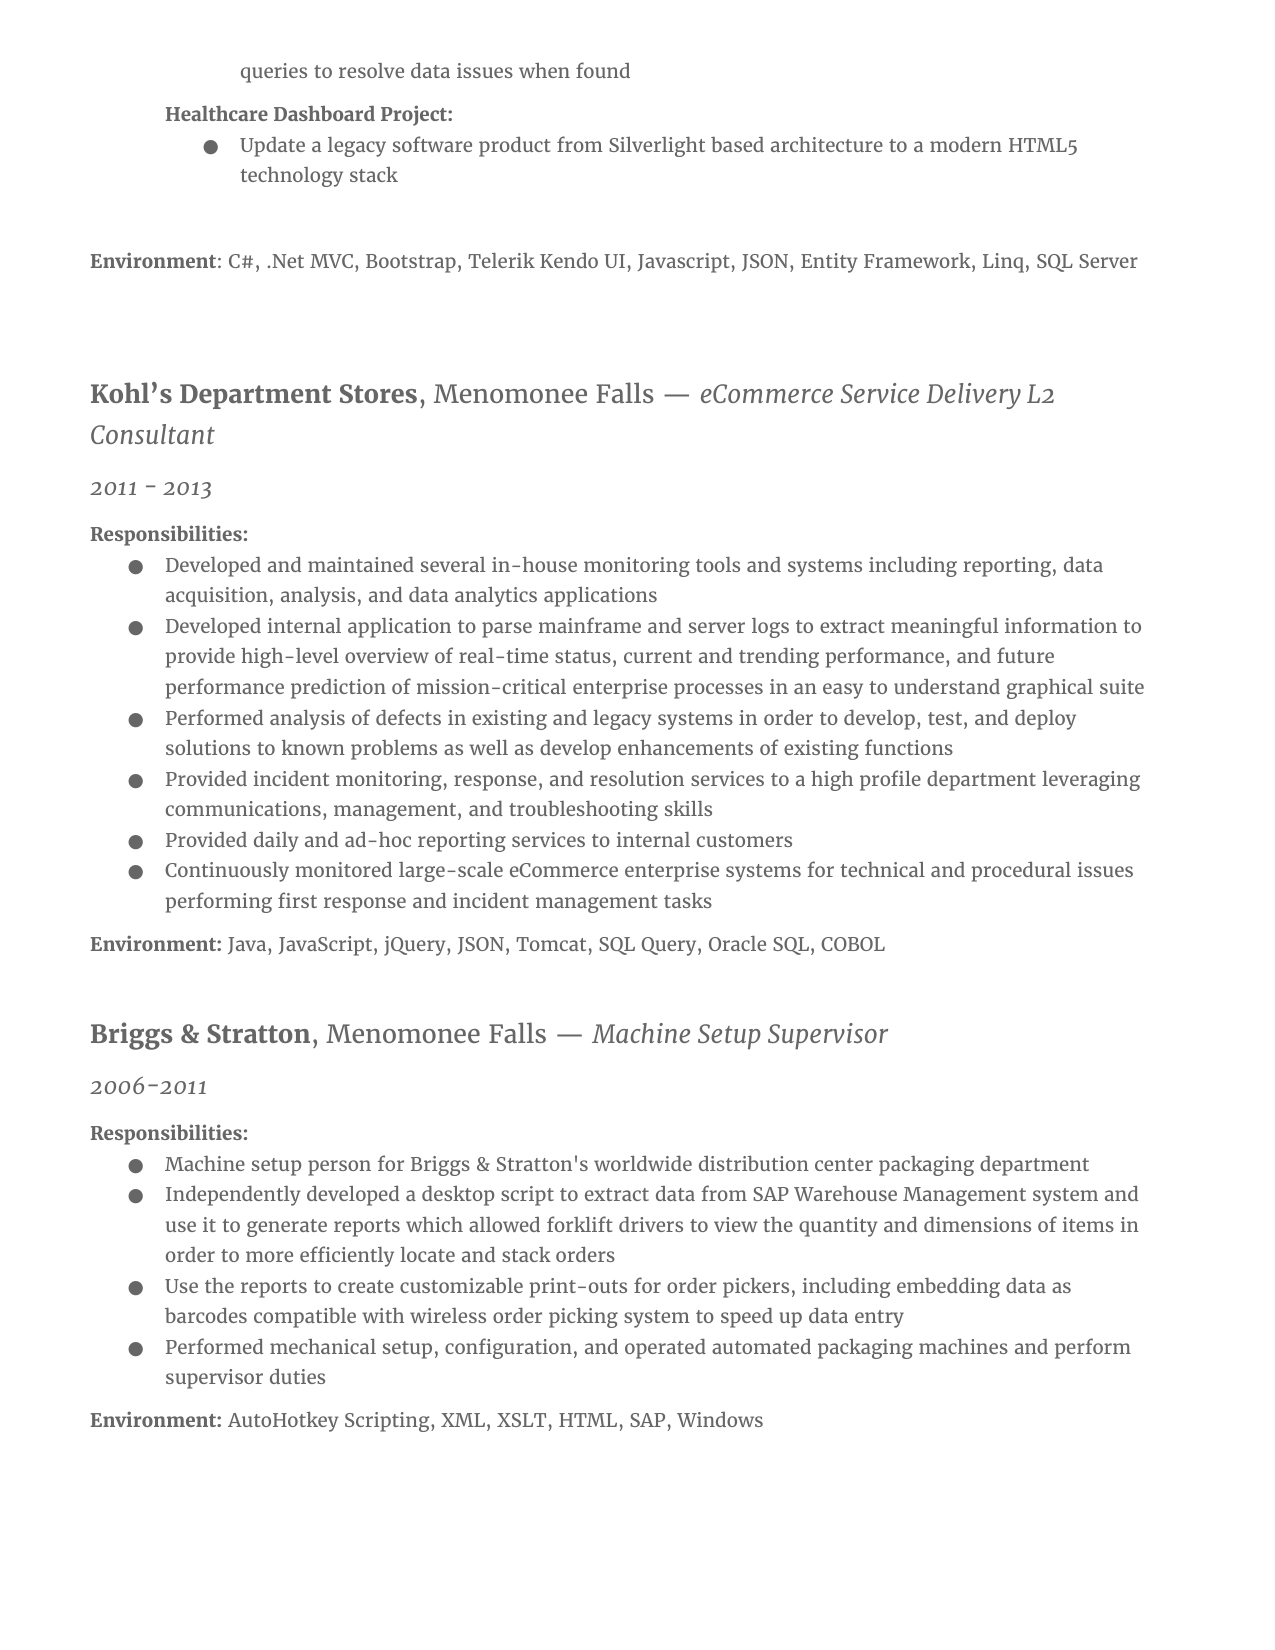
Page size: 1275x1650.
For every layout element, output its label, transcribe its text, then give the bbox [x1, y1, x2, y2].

text 2011 - 2013 [90, 473, 1154, 502]
text Responsibilities: [90, 523, 1154, 547]
text 2006-2011 [90, 1072, 1154, 1101]
list Use the reports to create customizable print-outs for order pickers, including embedding data as barcodes compatible with wireless order picking system to speed up data entry [127, 1274, 1154, 1329]
list Performed mechanical setup, configuration, and operated automated packaging machines and perform supervisor duties [127, 1336, 1154, 1390]
text Environment: Java, JavaScript, jQuery, JSON, Tomcat, SQL Query, Oracle SQL, COBOL [90, 933, 1154, 956]
text Responsibilities: [90, 1122, 1154, 1146]
list Provided daily and ad-hoc reporting services to internal customers [127, 828, 1154, 852]
list Performed analysis of defects in existing and legacy systems in order to develop, test, and deploy solutions to known problems as well as develop enhancements of existing functions [127, 706, 1154, 761]
list Machine setup person for Briggs & Stratton's worldwide distribution center packaging department [127, 1152, 1154, 1176]
list Developed and maintained several in-house monitoring tools and systems including reporting, data acquisition, analysis, and data analytics applications [127, 554, 1154, 608]
list Provided incident monitoring, response, and resolution services to a high profile department leveraging communications, management, and troubleshooting skills [127, 767, 1154, 822]
text Kohl’s Department Stores, Menomonee Falls — eCommerce Service Delivery L2 Consultant [90, 379, 1154, 451]
text Healthcare Dashboard Project: [165, 103, 1154, 127]
list Developed internal application to parse mainframe and server logs to extract meaningful information to provide high-level overview of real-time status, current and trending performance, and future performance prediction of mission-critical enterprise processes in an easy to understand graphical suite [127, 615, 1154, 699]
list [202, 60, 1154, 83]
text Environment: C#, .Net MVC, Bootstrap, Telerik Kendo UI, Javascript, JSON, Entity Framework, Linq, SQL Server [90, 250, 1154, 274]
text Briggs & Stratton, Menomonee Falls — Machine Setup Supervisor [90, 1019, 1154, 1050]
list Independently developed a desktop script to extract data from SAP Warehouse Management system and use it to generate reports which allowed forklift drivers to view the quantity and dimensions of items in order to more efficiently locate and stack orders [127, 1183, 1154, 1268]
list Update a legacy software product from Silverlight based architecture to a modern HTML5 technology stack [202, 133, 1154, 188]
list Continuously monitored large-scale eCommerce enterprise systems for technical and procedural issues performing first response and incident management tasks [127, 859, 1154, 913]
text Environment: AutoHotkey Scripting, XML, XSLT, HTML, SAP, Windows [90, 1409, 1154, 1433]
